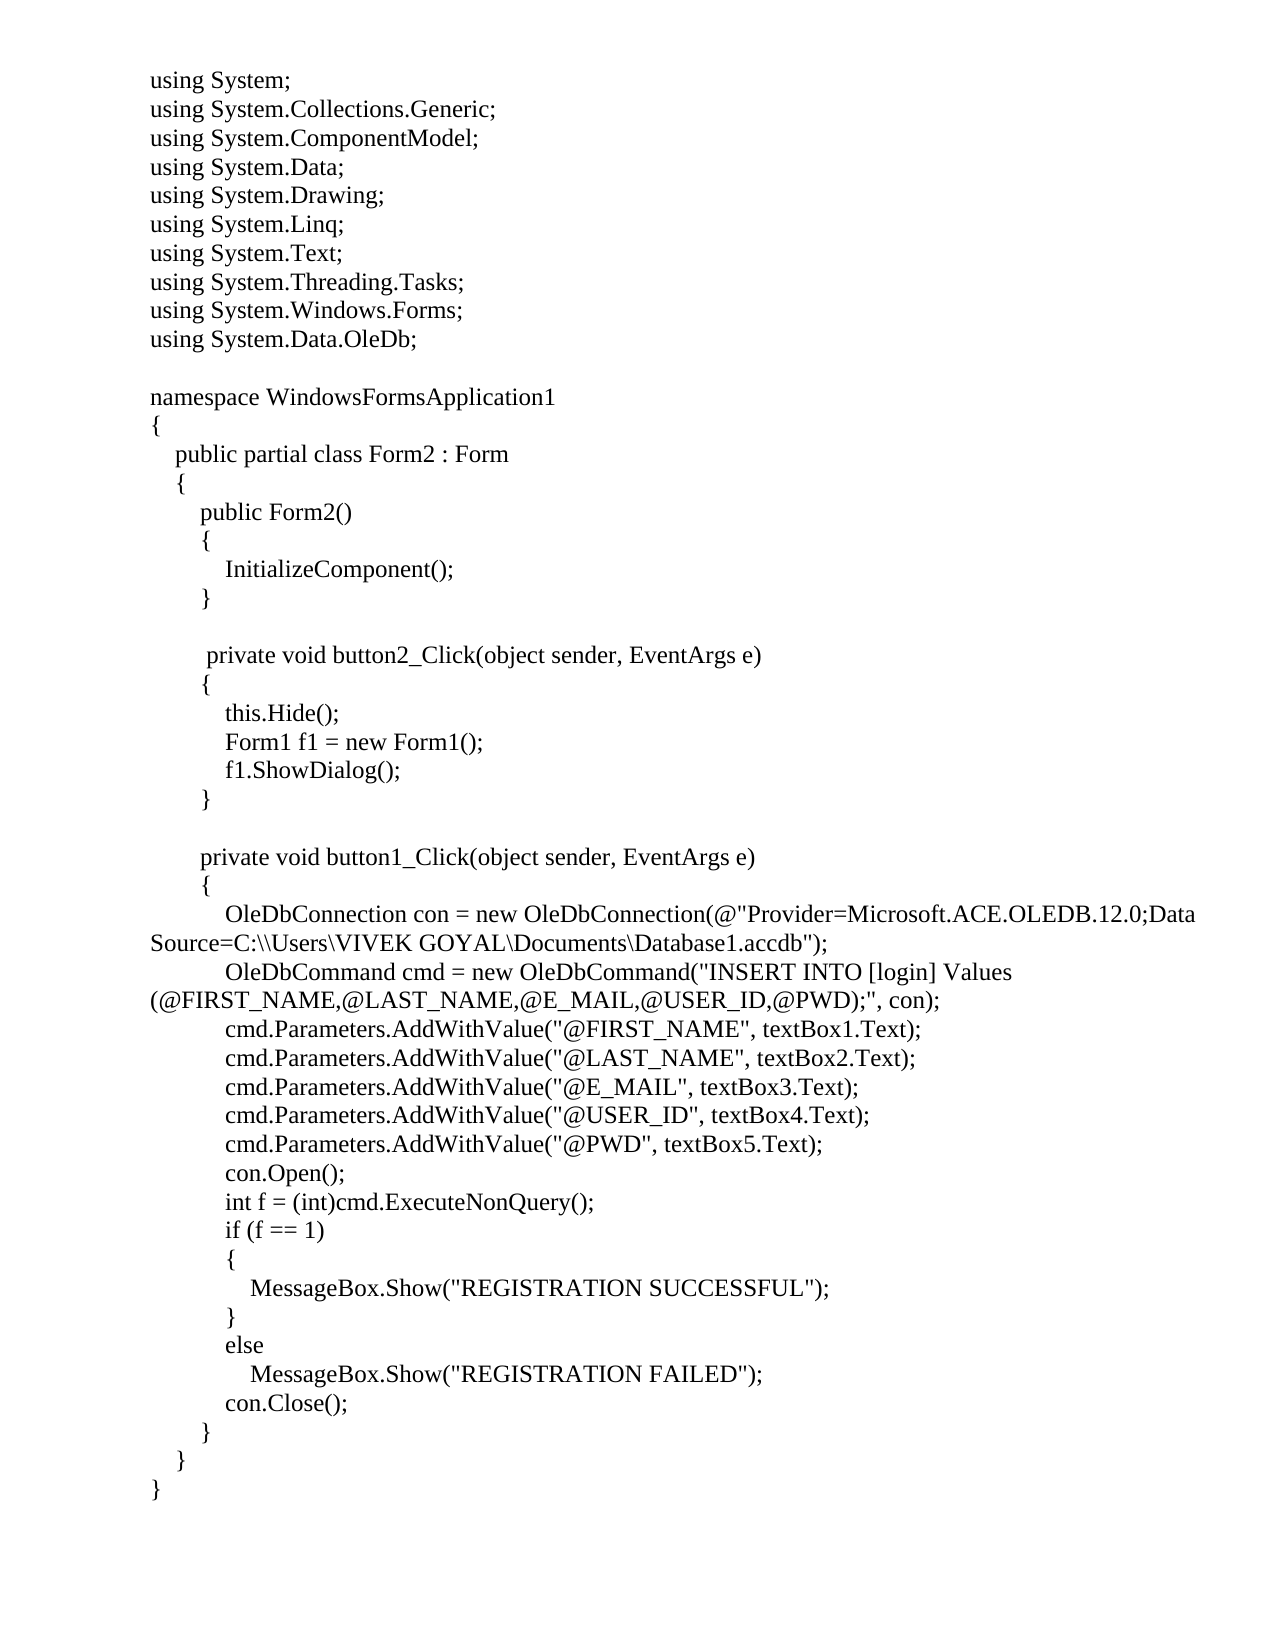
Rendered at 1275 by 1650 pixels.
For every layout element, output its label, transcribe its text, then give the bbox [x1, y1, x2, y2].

text con.Open(); [150, 1158, 1237, 1187]
text using System.Drawing; [150, 181, 1237, 209]
text int f = (int)cmd.ExecuteNonQuery(); [150, 1187, 1237, 1216]
text } [150, 1302, 1237, 1331]
text using System; [150, 66, 1237, 94]
text OleDbCommand cmd = new OleDbCommand("INSERT INTO [login] Values (@FIRST_NAME,@LAST_NAME,@E_MAIL,@USER_ID,@PWD);", con); [150, 957, 1237, 1014]
text cmd.Parameters.AddWithValue("@E_MAIL", textBox3.Text); [150, 1072, 1237, 1101]
text { [150, 468, 1237, 497]
text OleDbConnection con = new OleDbConnection(@"Provider=Microsoft.ACE.OLEDB.12.0;Data Source=C:\\Users\VIVEK GOYAL\Documents\Database1.accdb"); [150, 899, 1237, 957]
text } [150, 1474, 1237, 1503]
text private void button2_Click(object sender, EventArgs e) [150, 641, 1237, 669]
text { [150, 1244, 1237, 1273]
text { [150, 411, 1237, 439]
text con.Close(); [150, 1388, 1237, 1417]
text public Form2() [150, 497, 1237, 526]
text } [150, 1446, 1237, 1474]
text cmd.Parameters.AddWithValue("@PWD", textBox5.Text); [150, 1129, 1237, 1158]
text f1.ShowDialog(); [150, 756, 1237, 784]
text } [150, 583, 1237, 612]
text cmd.Parameters.AddWithValue("@FIRST_NAME", textBox1.Text); [150, 1014, 1237, 1043]
text { [150, 669, 1237, 698]
text { [150, 871, 1237, 899]
text } [150, 784, 1237, 813]
text MessageBox.Show("REGISTRATION SUCCESSFUL"); [150, 1273, 1237, 1302]
text using System.Data.OleDb; [150, 324, 1237, 353]
text using System.Windows.Forms; [150, 296, 1237, 324]
text Form1 f1 = new Form1(); [150, 727, 1237, 756]
text public partial class Form2 : Form [150, 439, 1237, 468]
text using System.ComponentModel; [150, 123, 1237, 152]
text using System.Threading.Tasks; [150, 267, 1237, 296]
text MessageBox.Show("REGISTRATION FAILED"); [150, 1359, 1237, 1388]
text using System.Text; [150, 238, 1237, 267]
text { [150, 526, 1237, 554]
text using System.Data; [150, 152, 1237, 181]
text InitializeComponent(); [150, 554, 1237, 583]
text cmd.Parameters.AddWithValue("@LAST_NAME", textBox2.Text); [150, 1043, 1237, 1072]
text } [150, 1417, 1237, 1446]
text else [150, 1331, 1237, 1359]
text private void button1_Click(object sender, EventArgs e) [150, 842, 1237, 871]
text using System.Linq; [150, 209, 1237, 238]
text namespace WindowsFormsApplication1 [150, 382, 1237, 411]
text cmd.Parameters.AddWithValue("@USER_ID", textBox4.Text); [150, 1101, 1237, 1129]
text this.Hide(); [150, 698, 1237, 727]
text if (f == 1) [150, 1216, 1237, 1244]
text using System.Collections.Generic; [150, 94, 1237, 123]
